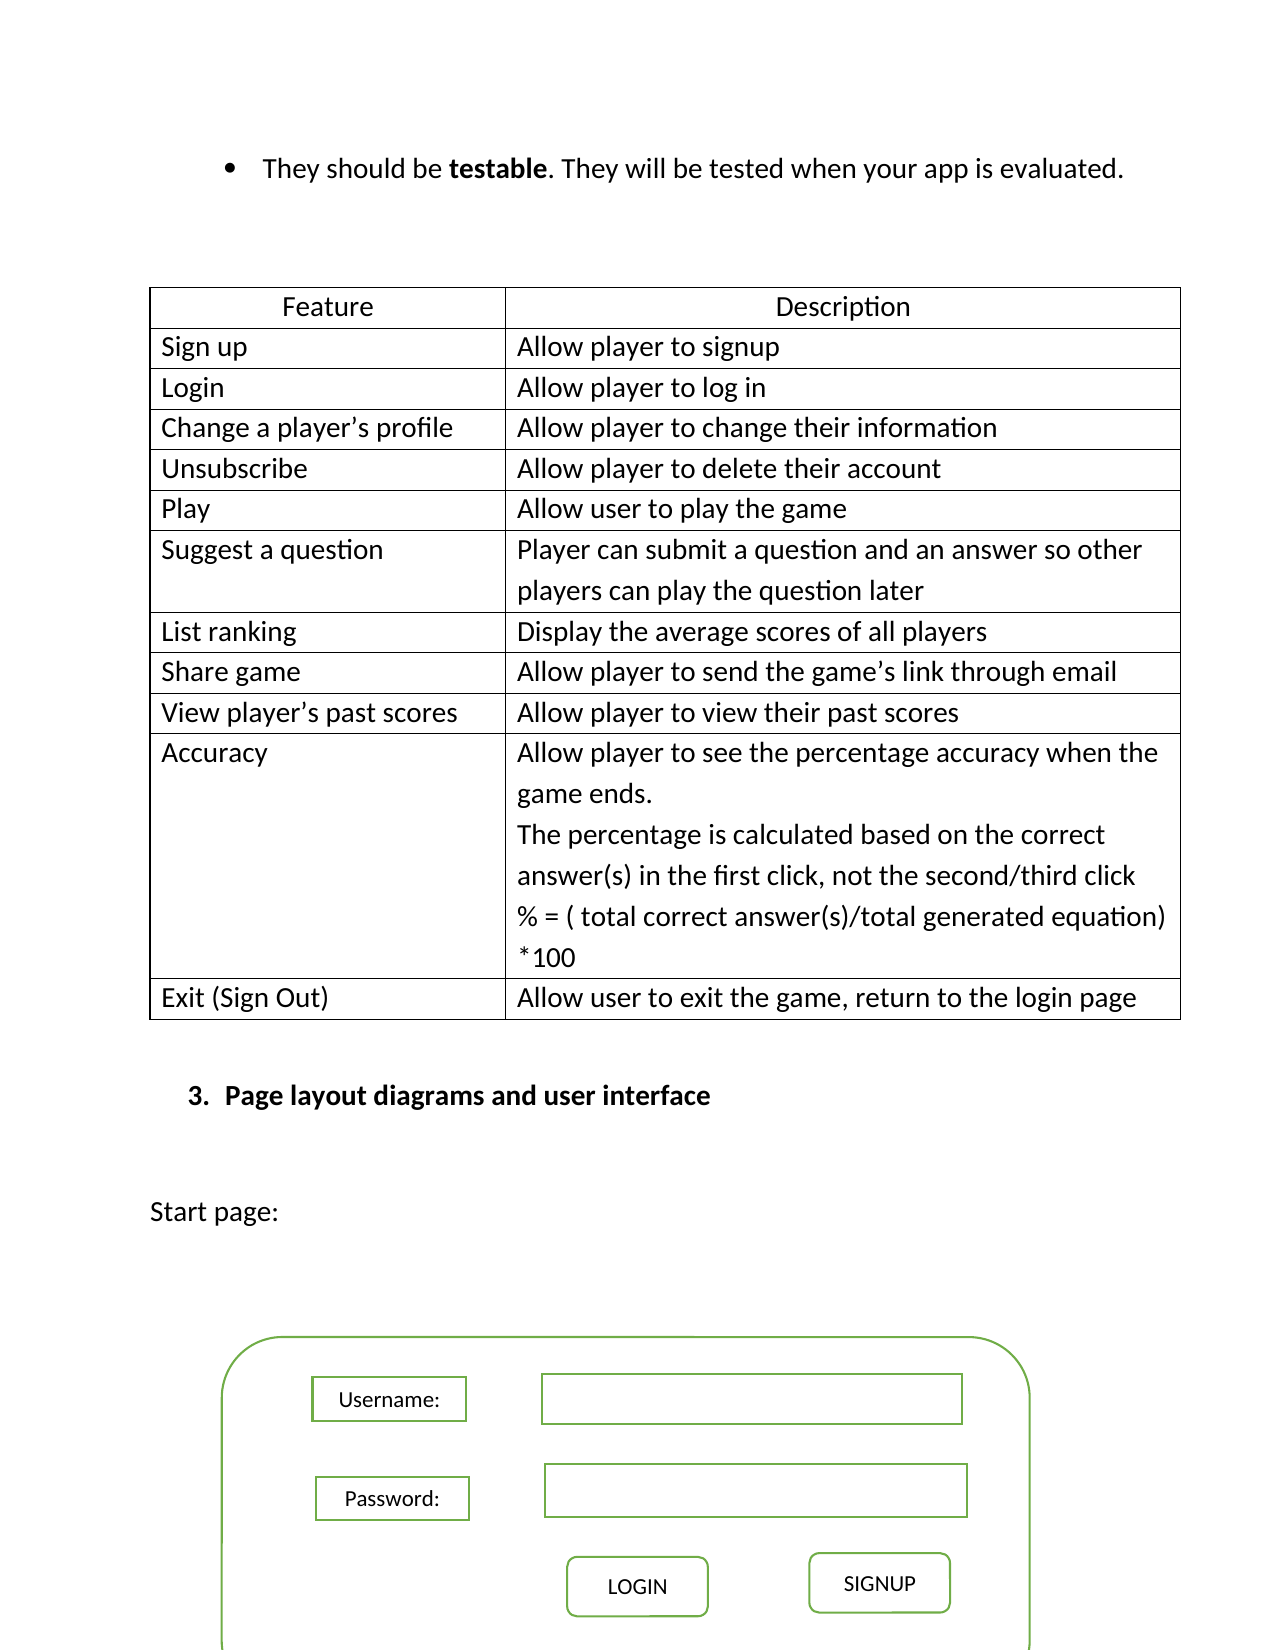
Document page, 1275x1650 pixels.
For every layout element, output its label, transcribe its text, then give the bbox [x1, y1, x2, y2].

table_header Description [506, 288, 1180, 327]
table_cell Allow player to view their past scores [506, 694, 1180, 733]
table_cell Exit (Sign Out) [151, 979, 505, 1019]
table_cell Allow player to see the percentage accuracy when the game ends. The percentage is calculated based on the correct answer(s) in the first click, not the second/third click % = ( total correct answer(s)/total generated equation) *100 [506, 734, 1180, 978]
table_cell Sign up [151, 329, 505, 368]
table_cell Player can submit a question and an answer so other players can play the question later [506, 531, 1180, 612]
table_cell Accuracy [151, 734, 505, 978]
table_cell List ranking [151, 613, 505, 652]
text Start page: [150, 1193, 1125, 1228]
table_cell Suggest a question [151, 531, 505, 612]
list Page layout diagrams and user interface [187, 1077, 1125, 1113]
table_cell Allow player to signup [506, 329, 1180, 368]
table_cell Display the average scores of all players [506, 613, 1180, 652]
table_cell Allow player to delete their account [506, 450, 1180, 489]
table_cell Allow player to send the game’s link through email [506, 653, 1180, 693]
table_cell View player’s past scores [151, 694, 505, 733]
table_cell Change a player’s profile [151, 410, 505, 449]
table_cell Share game [151, 653, 505, 693]
table_cell Allow player to log in [506, 369, 1180, 408]
table_cell Unsubscribe [151, 450, 505, 489]
table_cell Allow user to exit the game, return to the login page [506, 979, 1180, 1019]
table_cell Play [151, 491, 505, 530]
table_cell Allow user to play the game [506, 491, 1180, 530]
list They should be testable. They will be tested when your app is evaluated. [225, 150, 1125, 186]
table_cell Login [151, 369, 505, 408]
table_cell Allow player to change their information [506, 410, 1180, 449]
table_header Feature [151, 288, 505, 327]
